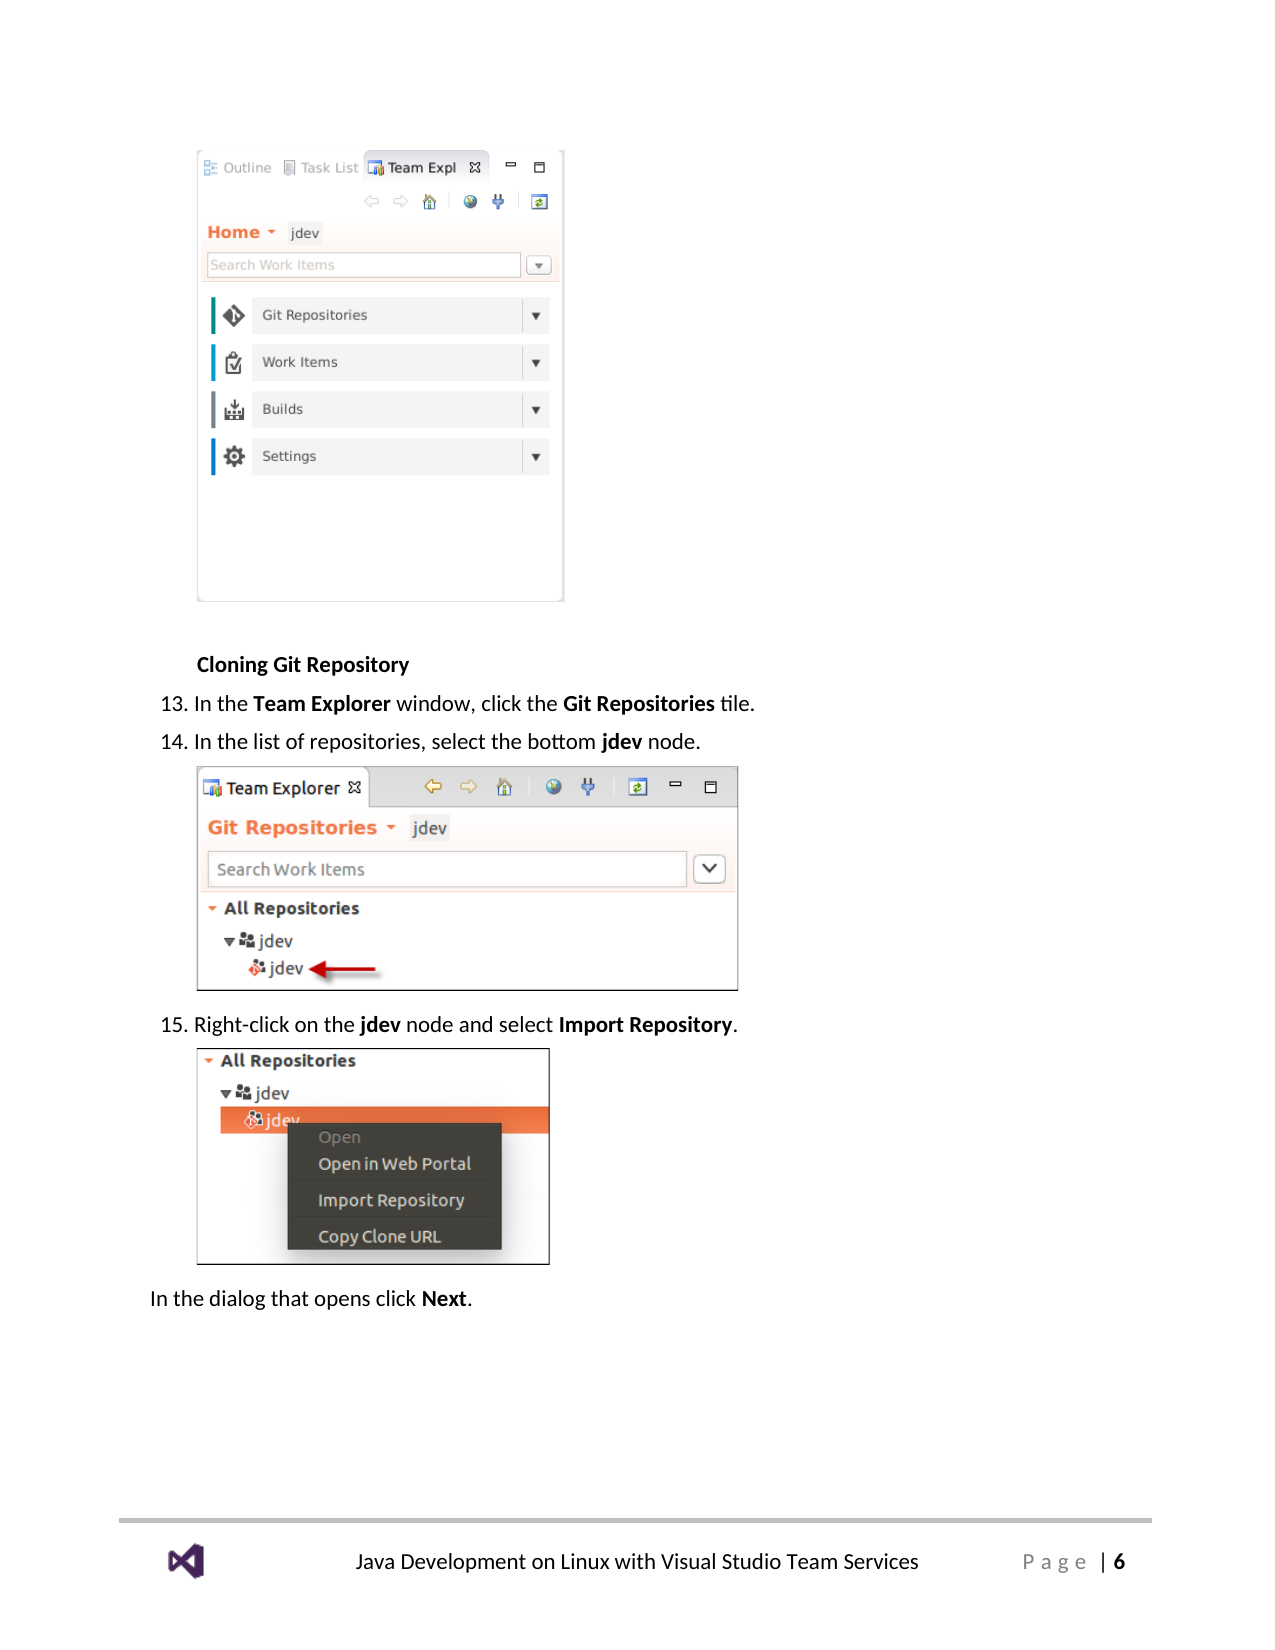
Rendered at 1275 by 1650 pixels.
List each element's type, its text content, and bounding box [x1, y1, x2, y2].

text In the dialog that opens click Next. [150, 1284, 1125, 1312]
picture [196, 150, 565, 602]
list Right-click on the jdev node and select Import Repository. [160, 1010, 1125, 1038]
list In the list of repositories, select the bottom jdev node. [160, 727, 1125, 755]
picture [150, 1534, 213, 1587]
subtitle Cloning Git Repository [197, 650, 1125, 678]
picture [196, 1048, 550, 1265]
list In the Team Explorer window, click the Git Repositories tile. [160, 689, 1125, 717]
picture [196, 766, 739, 991]
